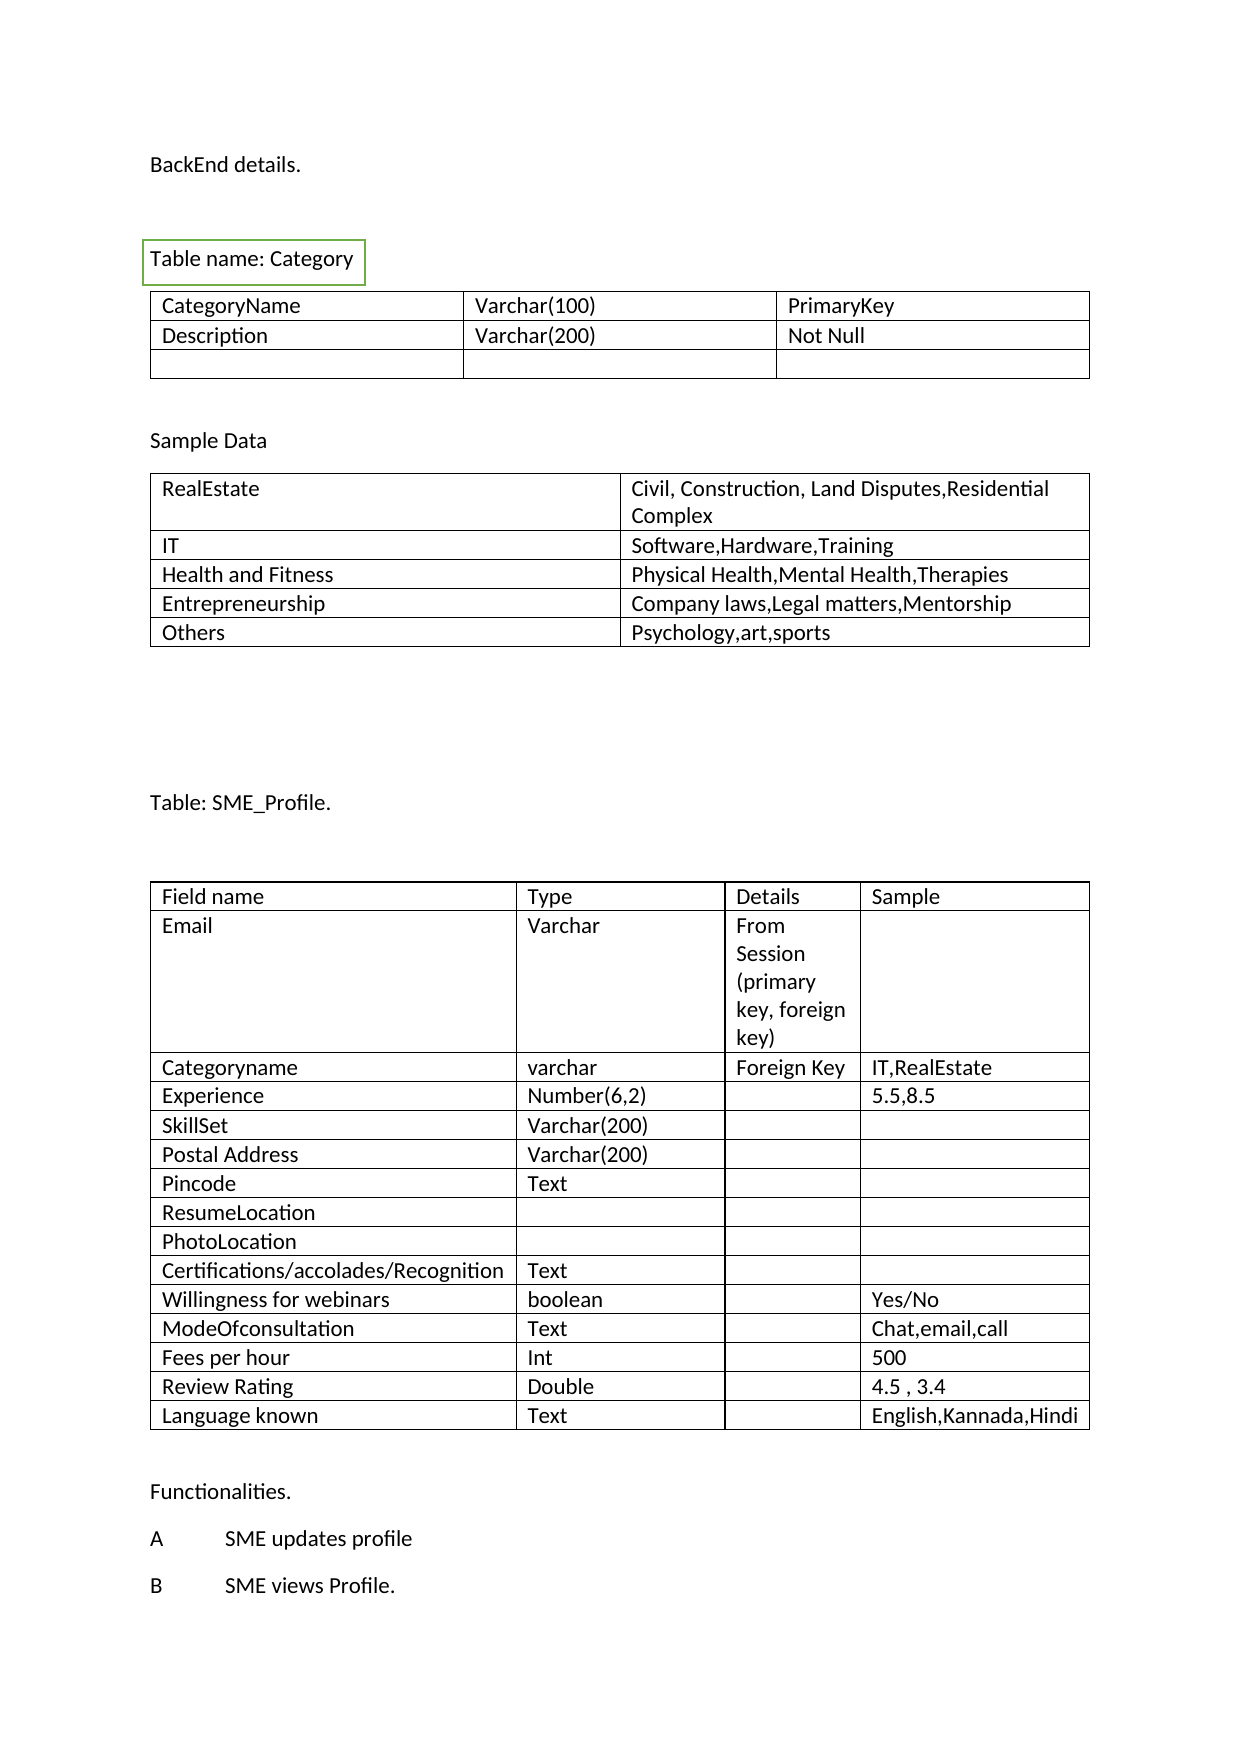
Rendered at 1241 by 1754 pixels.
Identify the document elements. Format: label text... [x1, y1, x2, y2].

table_cell [151, 350, 463, 378]
table_cell Varchar [517, 911, 724, 1052]
table_cell IT,RealEstate [861, 1053, 1089, 1081]
table_cell [726, 1198, 860, 1226]
table_cell Fees per hour [151, 1343, 516, 1371]
table_cell 500 [861, 1343, 1089, 1371]
text B SME views Profile. [150, 1571, 1090, 1599]
table_cell [726, 1227, 860, 1255]
table_cell 5.5,8.5 [861, 1082, 1089, 1110]
table_cell Int [517, 1343, 724, 1371]
table_cell varchar [517, 1053, 724, 1081]
text Table name: Category [150, 244, 1090, 272]
table_cell [464, 350, 776, 378]
table_cell IT [151, 531, 620, 559]
table_cell ModeOfconsultation [151, 1314, 516, 1342]
table_cell Varchar(200) [517, 1111, 724, 1139]
table_cell Chat,email,call [861, 1314, 1089, 1342]
table_cell 4.5 , 3.4 [861, 1372, 1089, 1400]
table_cell [726, 1169, 860, 1197]
table_cell [861, 1227, 1089, 1255]
table_cell Email [151, 911, 516, 1052]
table_header PrimaryKey [777, 292, 1089, 320]
table_cell Review Rating [151, 1372, 516, 1400]
table_cell [861, 911, 1089, 1052]
table_header CategoryName [151, 292, 463, 320]
table_cell Text [517, 1256, 724, 1284]
text Sample Data [150, 426, 1090, 454]
table_cell Double [517, 1372, 724, 1400]
table_cell Not Null [777, 321, 1089, 349]
table_cell Certifications/accolades/Recognition [151, 1256, 516, 1284]
table_cell Pincode [151, 1169, 516, 1197]
table_cell Language known [151, 1401, 516, 1429]
table_cell [861, 1140, 1089, 1168]
table_cell [861, 1111, 1089, 1139]
table_cell Varchar(200) [517, 1140, 724, 1168]
table_cell boolean [517, 1285, 724, 1313]
table_cell ResumeLocation [151, 1198, 516, 1226]
table_cell Foreign Key [726, 1053, 860, 1081]
table_cell Health and Fitness [151, 560, 620, 588]
table_cell Physical Health,Mental Health,Therapies [621, 560, 1089, 588]
table_header Type [517, 883, 724, 910]
table_cell Text [517, 1401, 724, 1429]
table_cell Company laws,Legal matters,Mentorship [621, 589, 1089, 617]
text Table: SME_Profile. [150, 788, 1090, 816]
table_header Details [726, 883, 860, 910]
table_cell [726, 1111, 860, 1139]
table_cell [861, 1169, 1089, 1197]
table_cell Categoryname [151, 1053, 516, 1081]
table_cell Varchar(200) [464, 321, 776, 349]
table_cell [726, 1314, 860, 1342]
table_cell Willingness for webinars [151, 1285, 516, 1313]
table_cell [517, 1198, 724, 1226]
table_cell SkillSet [151, 1111, 516, 1139]
text Functionalities. [150, 1477, 1090, 1505]
table_cell [726, 1140, 860, 1168]
table_cell Text [517, 1314, 724, 1342]
table_cell [726, 1372, 860, 1400]
table_cell [726, 1285, 860, 1313]
table_cell [726, 1343, 860, 1371]
table_cell [861, 1256, 1089, 1284]
table_cell Experience [151, 1082, 516, 1110]
table_cell From Session (primary key, foreign key) [726, 911, 860, 1052]
table_cell [517, 1227, 724, 1255]
table_cell Description [151, 321, 463, 349]
table_cell [777, 350, 1089, 378]
table_cell [726, 1082, 860, 1110]
table_cell Postal Address [151, 1140, 516, 1168]
table_cell Text [517, 1169, 724, 1197]
table_cell [726, 1401, 860, 1429]
table_cell English,Kannada,Hindi [861, 1401, 1089, 1429]
table_header Sample [861, 883, 1089, 910]
table_header Field name [151, 883, 516, 910]
table_cell Others [151, 618, 620, 646]
table_header Varchar(100) [464, 292, 776, 320]
table_cell [861, 1198, 1089, 1226]
table_cell [726, 1256, 860, 1284]
text BackEnd details. [150, 150, 1090, 178]
table_cell Psychology,art,sports [621, 618, 1089, 646]
table_cell Entrepreneurship [151, 589, 620, 617]
table_cell Number(6,2) [517, 1082, 724, 1110]
table_cell Software,Hardware,Training [621, 531, 1089, 559]
table_header Civil, Construction, Land Disputes,Residential Complex [621, 474, 1089, 530]
text A SME updates profile [150, 1524, 1090, 1552]
table_cell PhotoLocation [151, 1227, 516, 1255]
table_cell Yes/No [861, 1285, 1089, 1313]
table_header RealEstate [151, 474, 620, 530]
